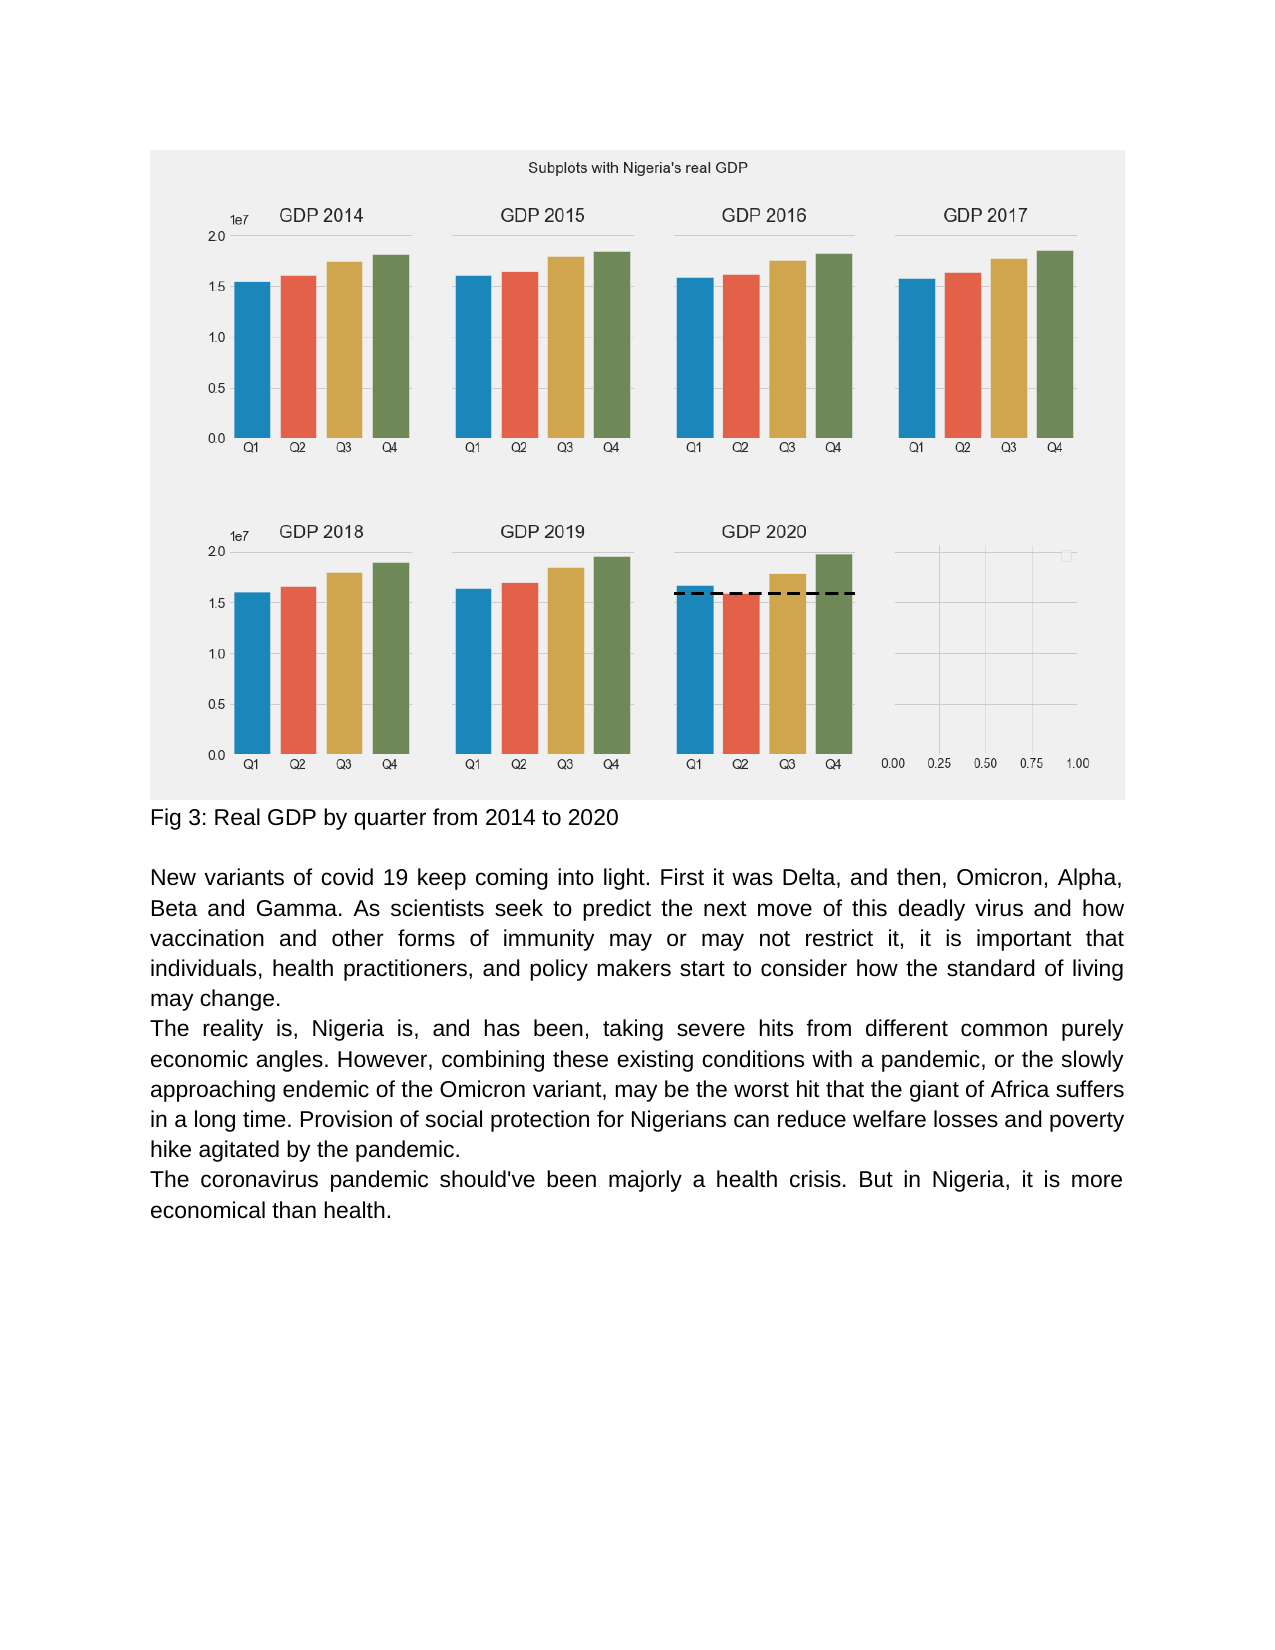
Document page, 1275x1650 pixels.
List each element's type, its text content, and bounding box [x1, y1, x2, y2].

text The reality is, Nigeria is, and has been, taking severe hits from different common purely economic angles. However, combining these existing conditions with a pandemic, or the slowly approaching endemic of the Omicron variant, may be the worst hit that the giant of Africa suffers in a long time. Provision of social protection for Nigerians can reduce welfare losses and poverty hike agitated by the pandemic. [150, 1015, 1125, 1162]
text Fig 3: Real GDP by quarter from 2014 to 2020 [150, 804, 1125, 830]
picture [150, 150, 1125, 800]
text New variants of covid 19 keep coming into light. First it was Delta, and then, Omicron, Alpha, Beta and Gamma. As scientists seek to predict the next move of this deadly virus and how vaccination and other forms of immunity may or may not restrict it, it is important that individuals, health practitioners, and policy makers start to consider how the standard of living may change. [150, 864, 1125, 1011]
text The coronavirus pandemic should've been majorly a health crisis. But in Nigeria, it is more economical than health. [150, 1166, 1125, 1223]
